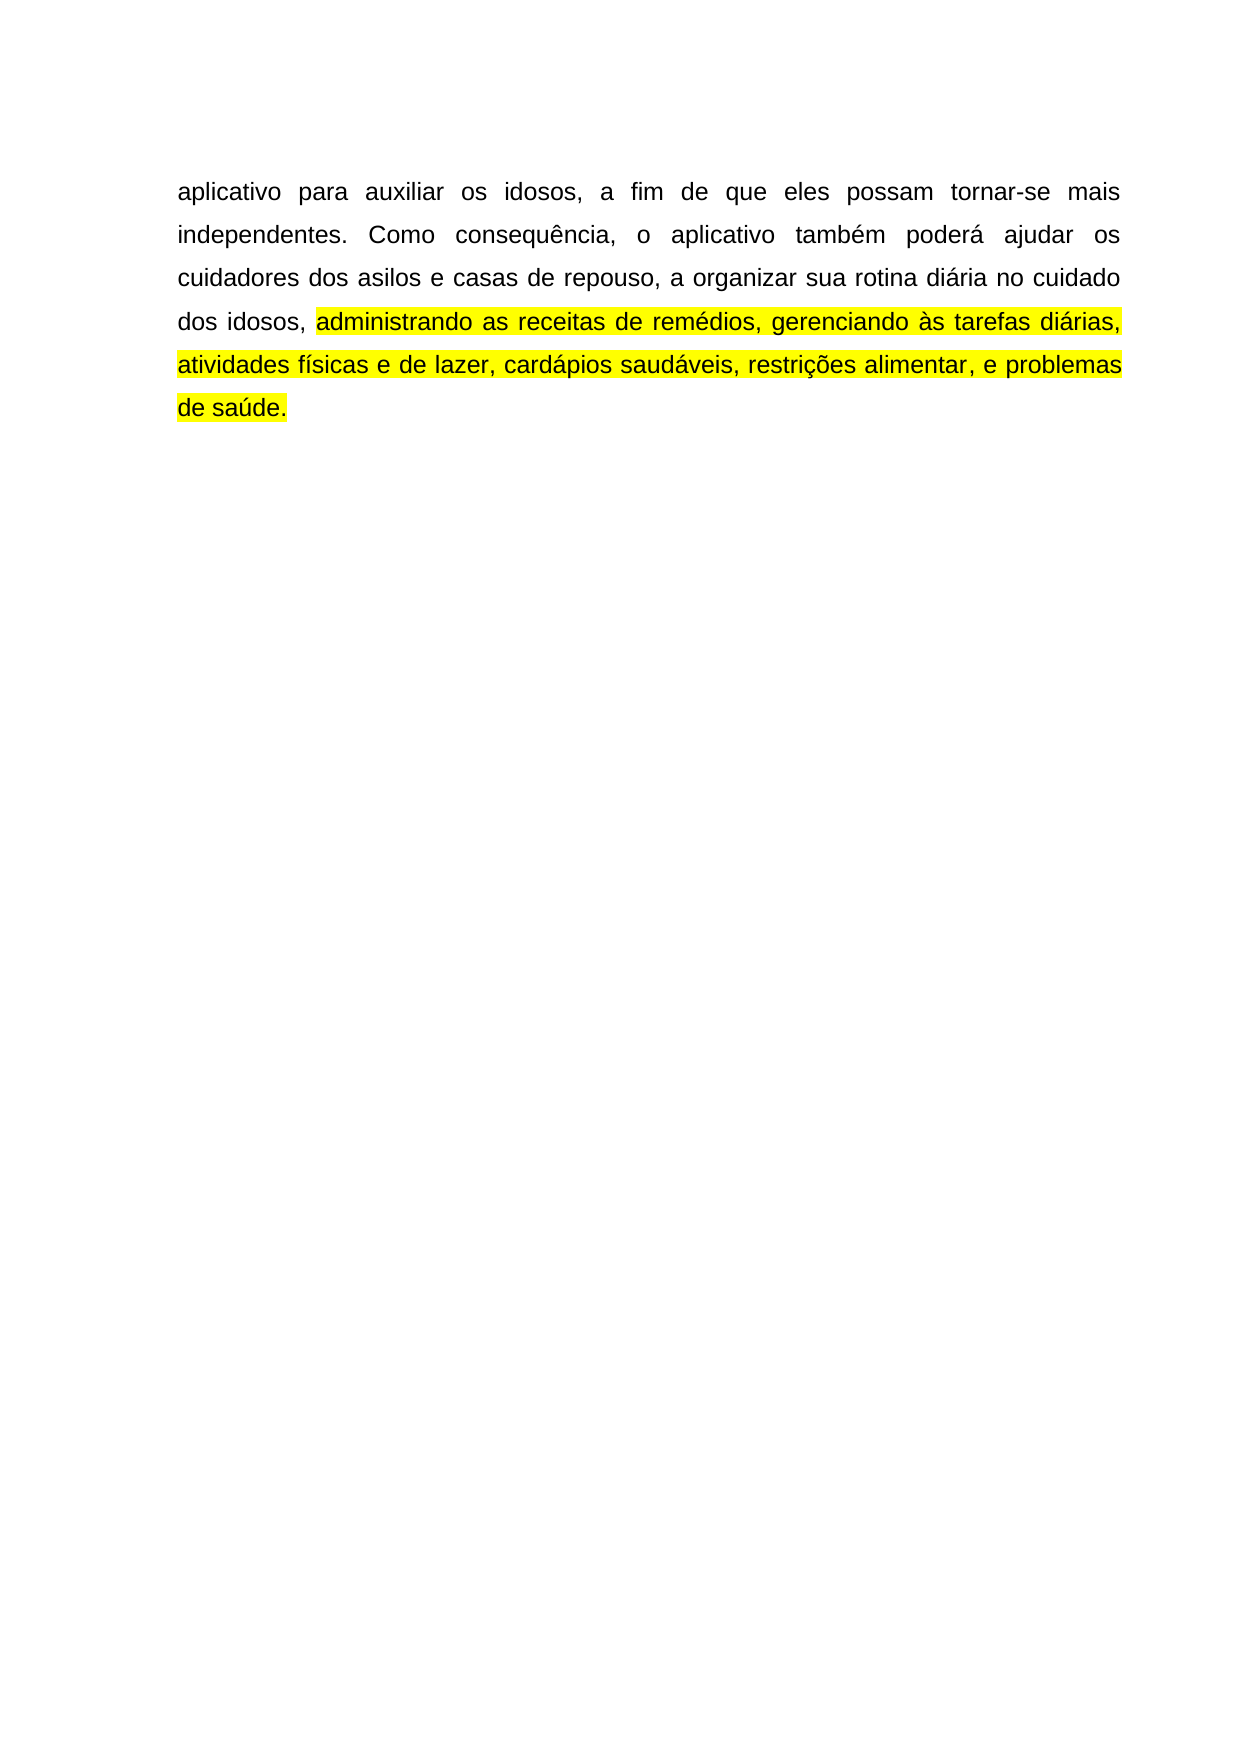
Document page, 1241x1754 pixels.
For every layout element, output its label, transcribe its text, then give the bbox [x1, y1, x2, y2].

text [177, 177, 1122, 350]
